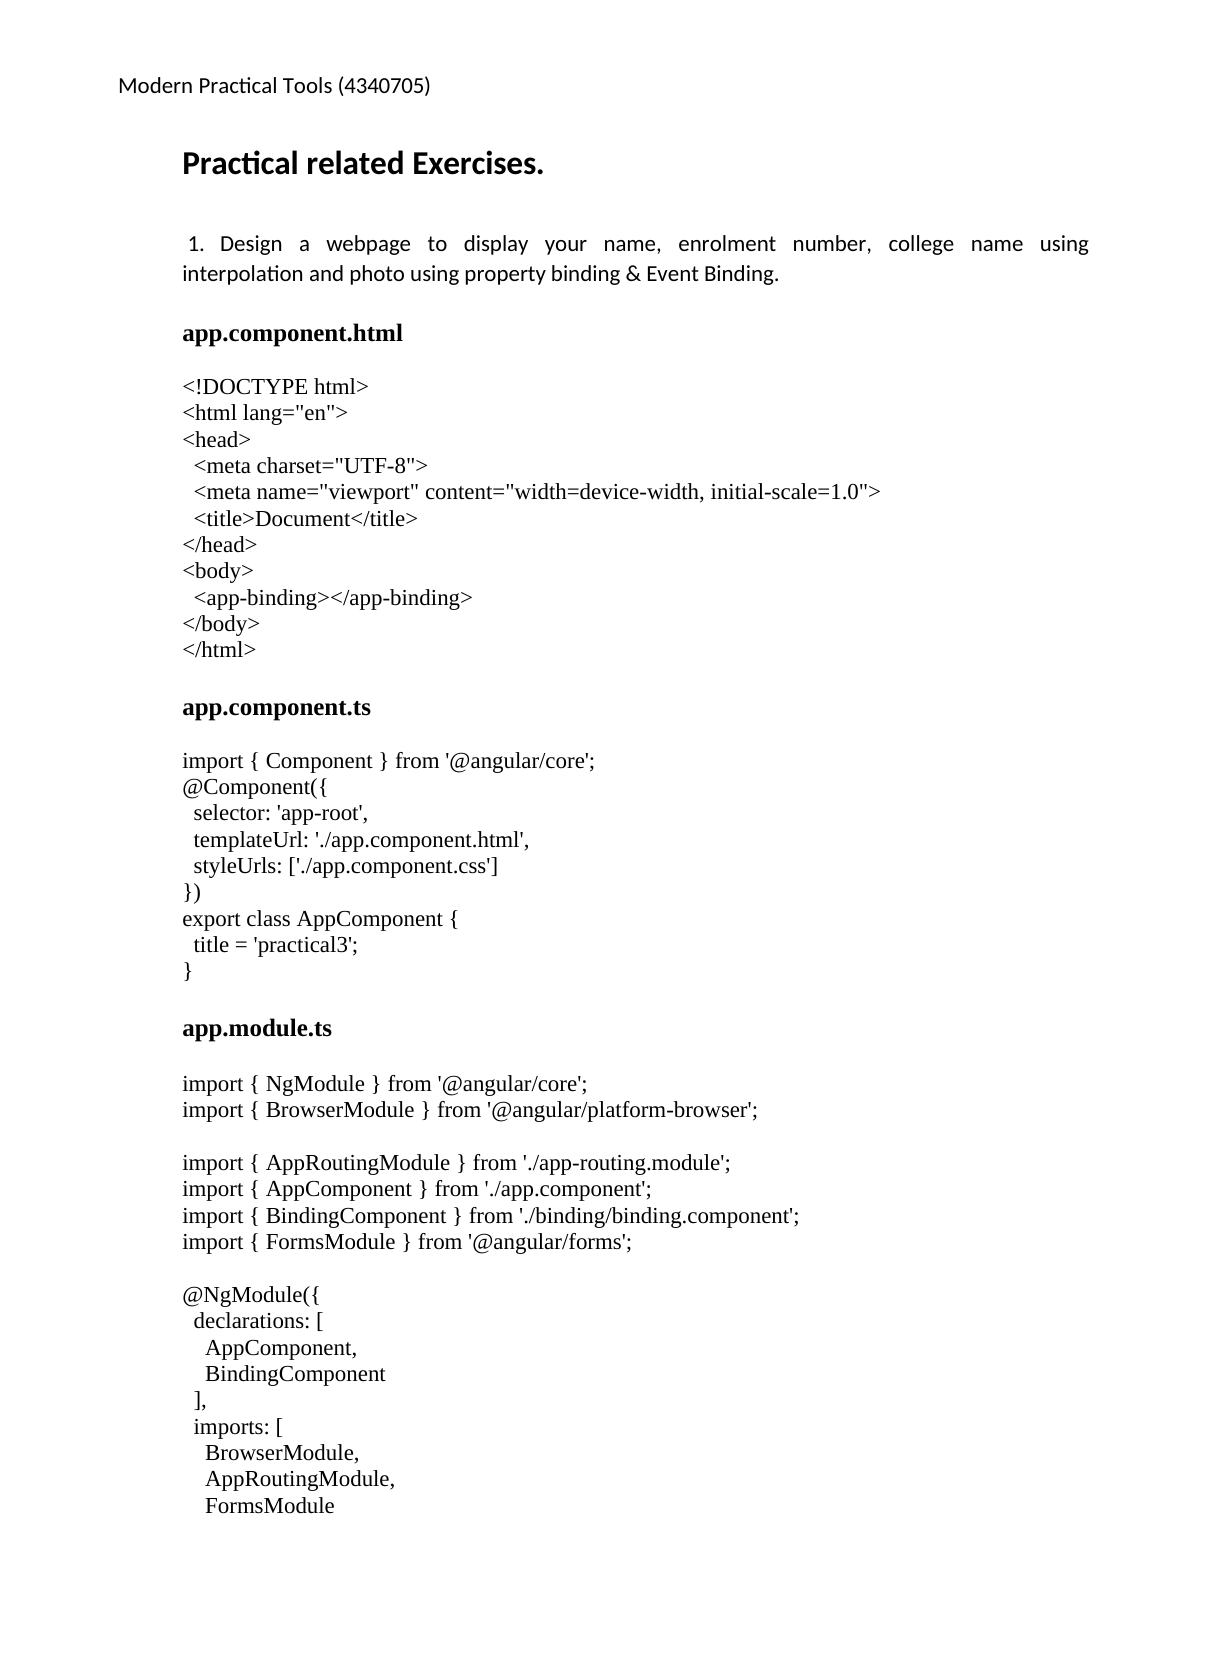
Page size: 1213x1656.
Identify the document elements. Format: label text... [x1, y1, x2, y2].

table_cell app.module.ts [171, 1013, 1112, 1041]
table_header Practical related Exercises. Design a webpage to display your name, enrolment number, college name using interpolation and photo using property binding & Event Binding. app.component.html [171, 140, 1112, 347]
table_cell <!DOCTYPE html> <html lang="en"> <head> <meta charset="UTF-8"> <meta name="viewport" content="width=device-width, initial-scale=1.0"> <title>Document</title> </head> <body> <app-binding></app-binding> </body> </html> [171, 347, 1112, 692]
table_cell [171, 1041, 1112, 1518]
table_cell import { Component } from '@angular/core'; @Component({ selector: 'app-root', templateUrl: './app.component.html', styleUrls: ['./app.component.css'] }) export class AppComponent { title = 'practical3'; } [171, 720, 1112, 1013]
table_cell app.component.ts [171, 692, 1112, 720]
